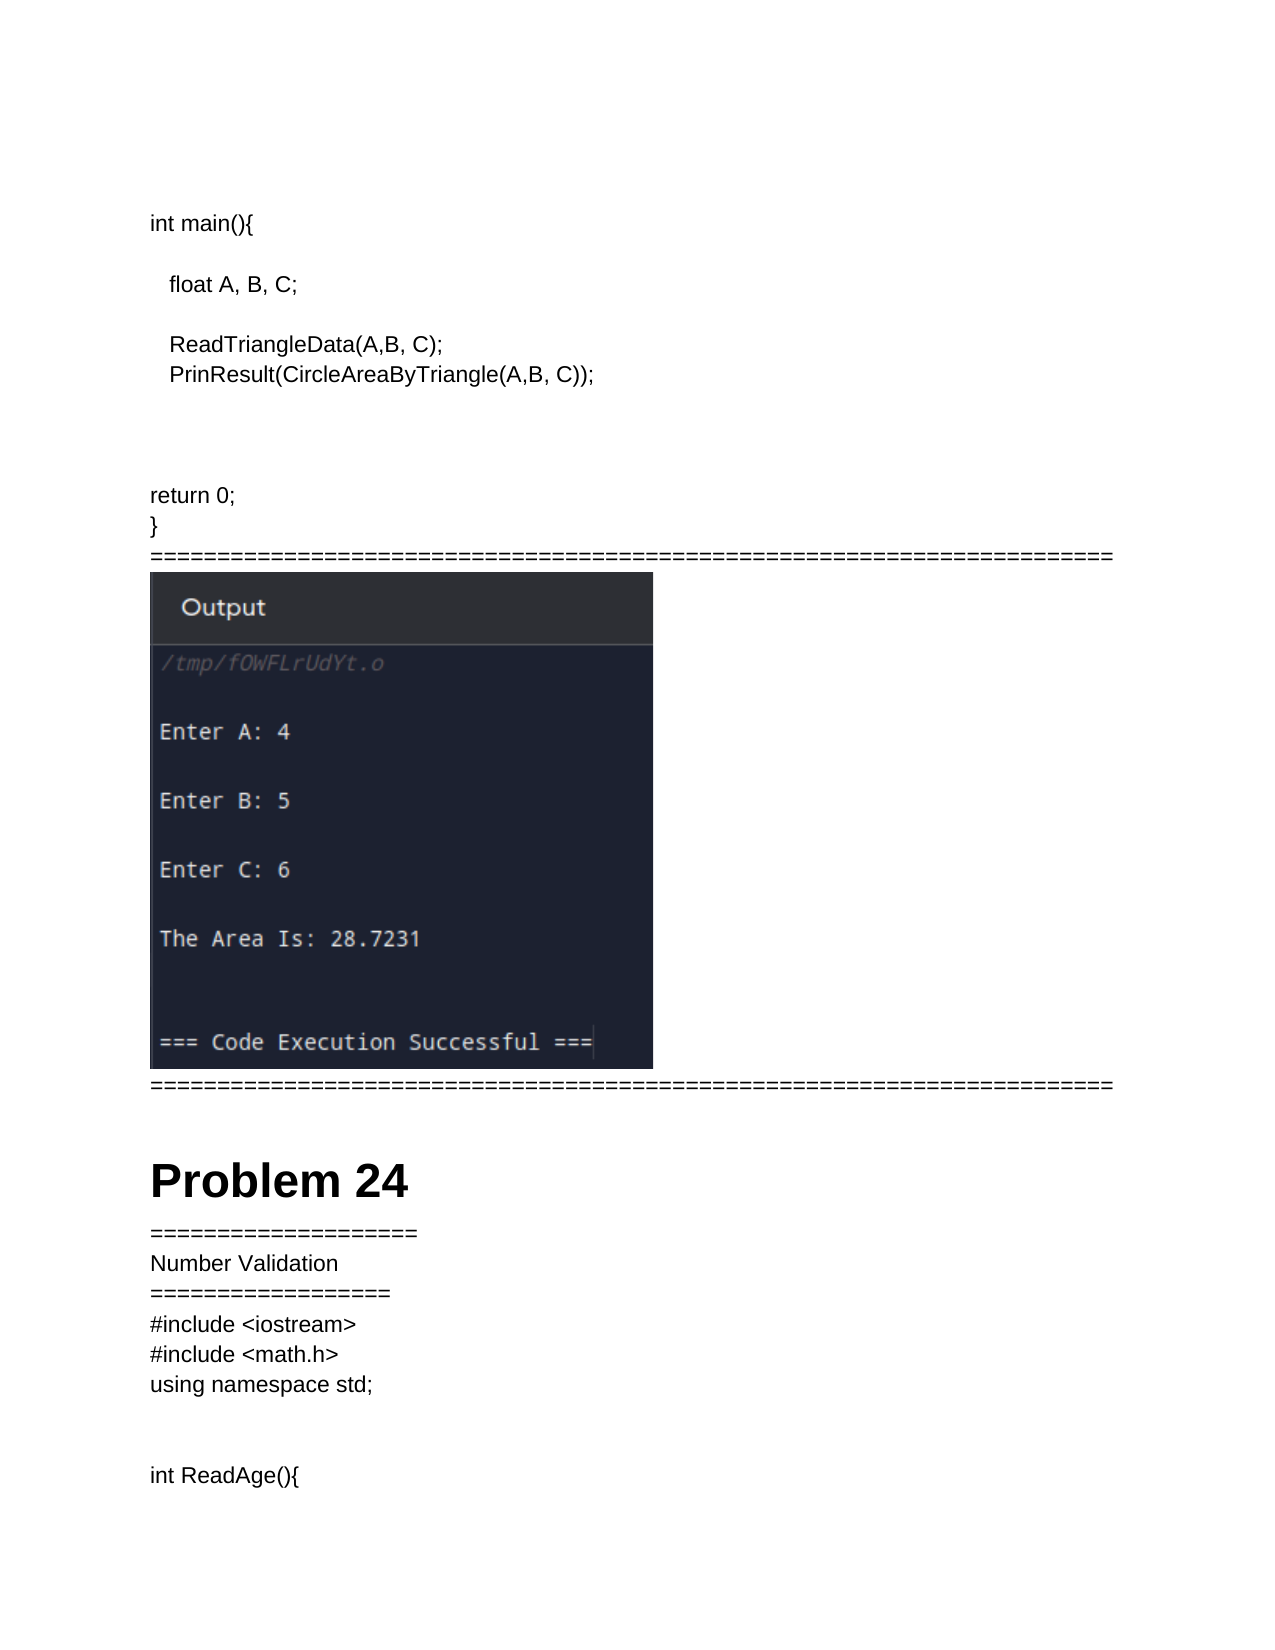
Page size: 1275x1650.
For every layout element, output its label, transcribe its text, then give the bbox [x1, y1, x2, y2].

text ======================================================================== [150, 1072, 1125, 1098]
text ================== [150, 1280, 1125, 1307]
text #include <math.h> [150, 1341, 1125, 1367]
text ==================== [150, 1220, 1125, 1246]
picture [150, 572, 654, 1069]
text ======================================================================== [150, 543, 1125, 569]
text int ReadAge(){ [150, 1462, 1125, 1488]
text ReadTriangleData(A,B, C); [150, 331, 1125, 358]
subtitle Problem 24 [150, 1152, 1125, 1207]
text float A, B, C; [150, 271, 1125, 297]
text PrinResult(CircleAreaByTriangle(A,B, C)); [150, 361, 1125, 388]
text int main(){ [150, 210, 1125, 237]
text Number Validation [150, 1250, 1125, 1276]
text return 0; [150, 482, 1125, 509]
text } [150, 512, 1125, 539]
text #include <iostream> [150, 1311, 1125, 1337]
text using namespace std; [150, 1371, 1125, 1397]
